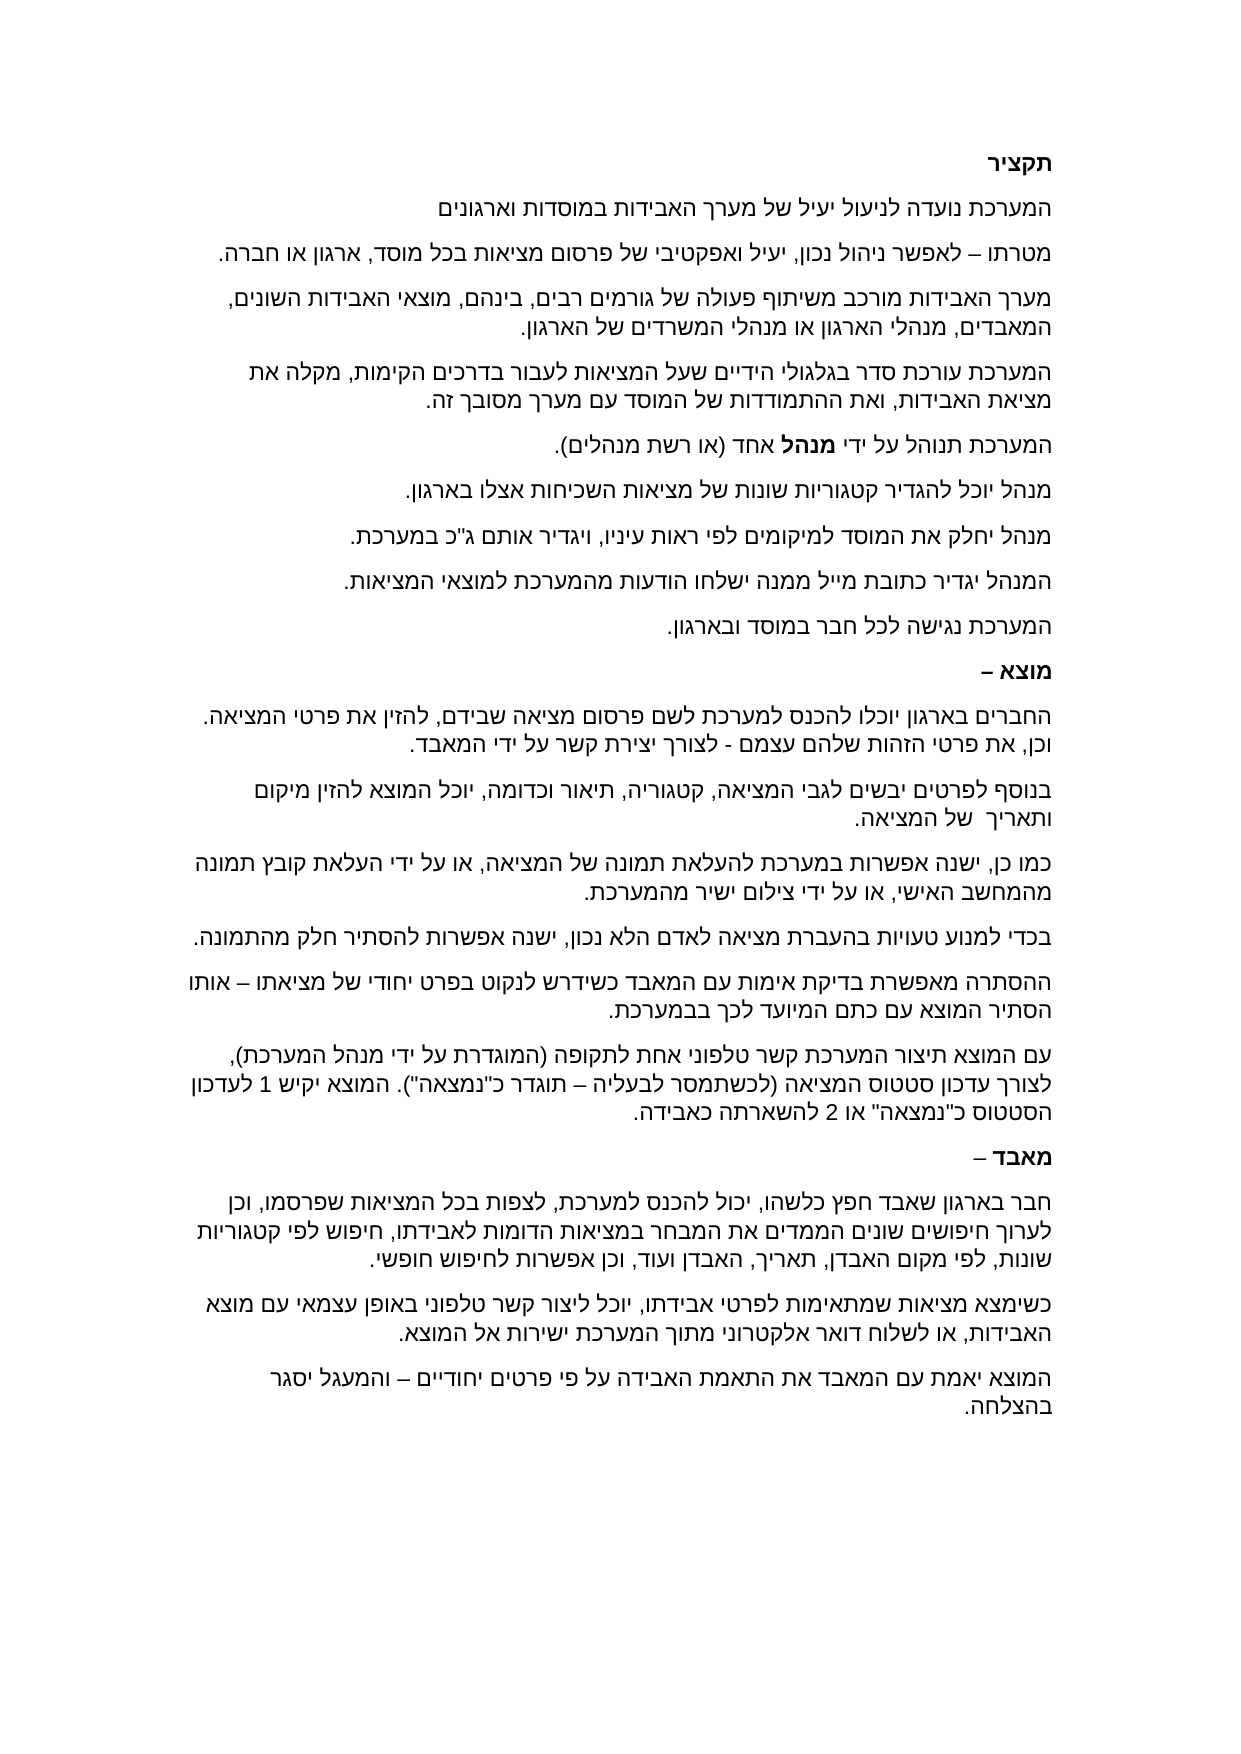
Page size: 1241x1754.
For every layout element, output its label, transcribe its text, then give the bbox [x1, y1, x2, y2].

text בנוסף לפרטים יבשים לגבי המציאה, קטגוריה, תיאור וכדומה, יוכל המוצא להזין מיקום ותאריך של המציאה. [187, 777, 1053, 831]
text המוצא יאמת עם המאבד את התאמת האבידה על פי פרטים יחודיים – והמעגל יסגר בהצלחה. [187, 1365, 1053, 1420]
text בכדי למנוע טעויות בהעברת מציאה לאדם הלא נכון, ישנה אפשרות להסתיר חלק מהתמונה. [187, 924, 1053, 950]
text החברים בארגון יוכלו להכנס למערכת לשם פרסום מציאה שבידם, להזין את פרטי המציאה. וכן, את פרטי הזהות שלהם עצמם - לצורך יצירת קשר על ידי המאבד. [187, 703, 1053, 758]
text כשימצא מציאות שמתאימות לפרטי אבידתו, יוכל ליצור קשר טלפוני באופן עצמאי עם מוצא האבידות, או לשלוח דואר אלקטרוני מתוך המערכת ישירות אל המוצא. [187, 1291, 1053, 1346]
text כמו כן, ישנה אפשרות במערכת להעלאת תמונה של המציאה, או על ידי העלאת קובץ תמונה מהמחשב האישי, או על ידי צילום ישיר מהמערכת. [187, 850, 1053, 905]
text המערכת תנוהל על ידי מנהל אחד (או רשת מנהלים). [187, 432, 1053, 459]
text ההסתרה מאפשרת בדיקת אימות עם המאבד כשידרש לנקוט בפרט יחודי של מציאתו – אותו הסתיר המוצא עם כתם המיועד לכך בבמערכת. [187, 969, 1053, 1023]
text חבר בארגון שאבד חפץ כלשהו, יכול להכנס למערכת, לצפות בכל המציאות שפרסמו, וכן לערוך חיפושים שונים הממדים את המבחר במציאות הדומות לאבידתו, חיפוש לפי קטגוריות שונות, לפי מקום האבדן, תאריך, האבדן ועוד, וכן אפשרות לחיפוש חופשי. [187, 1189, 1053, 1273]
text מאבד – [187, 1144, 1053, 1171]
text מוצא – [187, 658, 1053, 684]
text המערכת נועדה לניעול יעיל של מערך האבידות במוסדות וארגונים [187, 195, 1053, 221]
text מנהל יוכל להגדיר קטגוריות שונות של מציאות השכיחות אצלו בארגון. [187, 477, 1053, 504]
text המערכת עורכת סדר בגלגולי הידיים שעל המציאות לעבור בדרכים הקימות, מקלה את מציאת האבידות, ואת ההתמודדות של המוסד עם מערך מסובך זה. [187, 359, 1053, 414]
text המנהל יגדיר כתובת מייל ממנה ישלחו הודעות מהמערכת למוצאי המציאות. [187, 568, 1053, 594]
text תקציר [187, 150, 1053, 176]
text המערכת נגישה לכל חבר במוסד ובארגון. [187, 613, 1053, 639]
text מערך האבידות מורכב משיתוף פעולה של גורמים רבים, בינהם, מוצאי האבידות השונים, המאבדים, מנהלי הארגון או מנהלי המשרדים של הארגון. [187, 285, 1053, 340]
text מנהל יחלק את המוסד למיקומים לפי ראות עיניו, ויגדיר אותם ג"כ במערכת. [187, 523, 1053, 549]
text עם המוצא תיצור המערכת קשר טלפוני אחת לתקופה (המוגדרת על ידי מנהל המערכת), לצורך עדכון סטטוס המציאה (לכשתמסר לבעליה – תוגדר כ"נמצאה"). המוצא יקיש 1 לעדכון הסטטוס כ"נמצאה" או 2 להשארתה כאבידה. [187, 1042, 1053, 1126]
text מטרתו – לאפשר ניהול נכון, יעיל ואפקטיבי של פרסום מציאות בכל מוסד, ארגון או חברה. [187, 240, 1053, 267]
